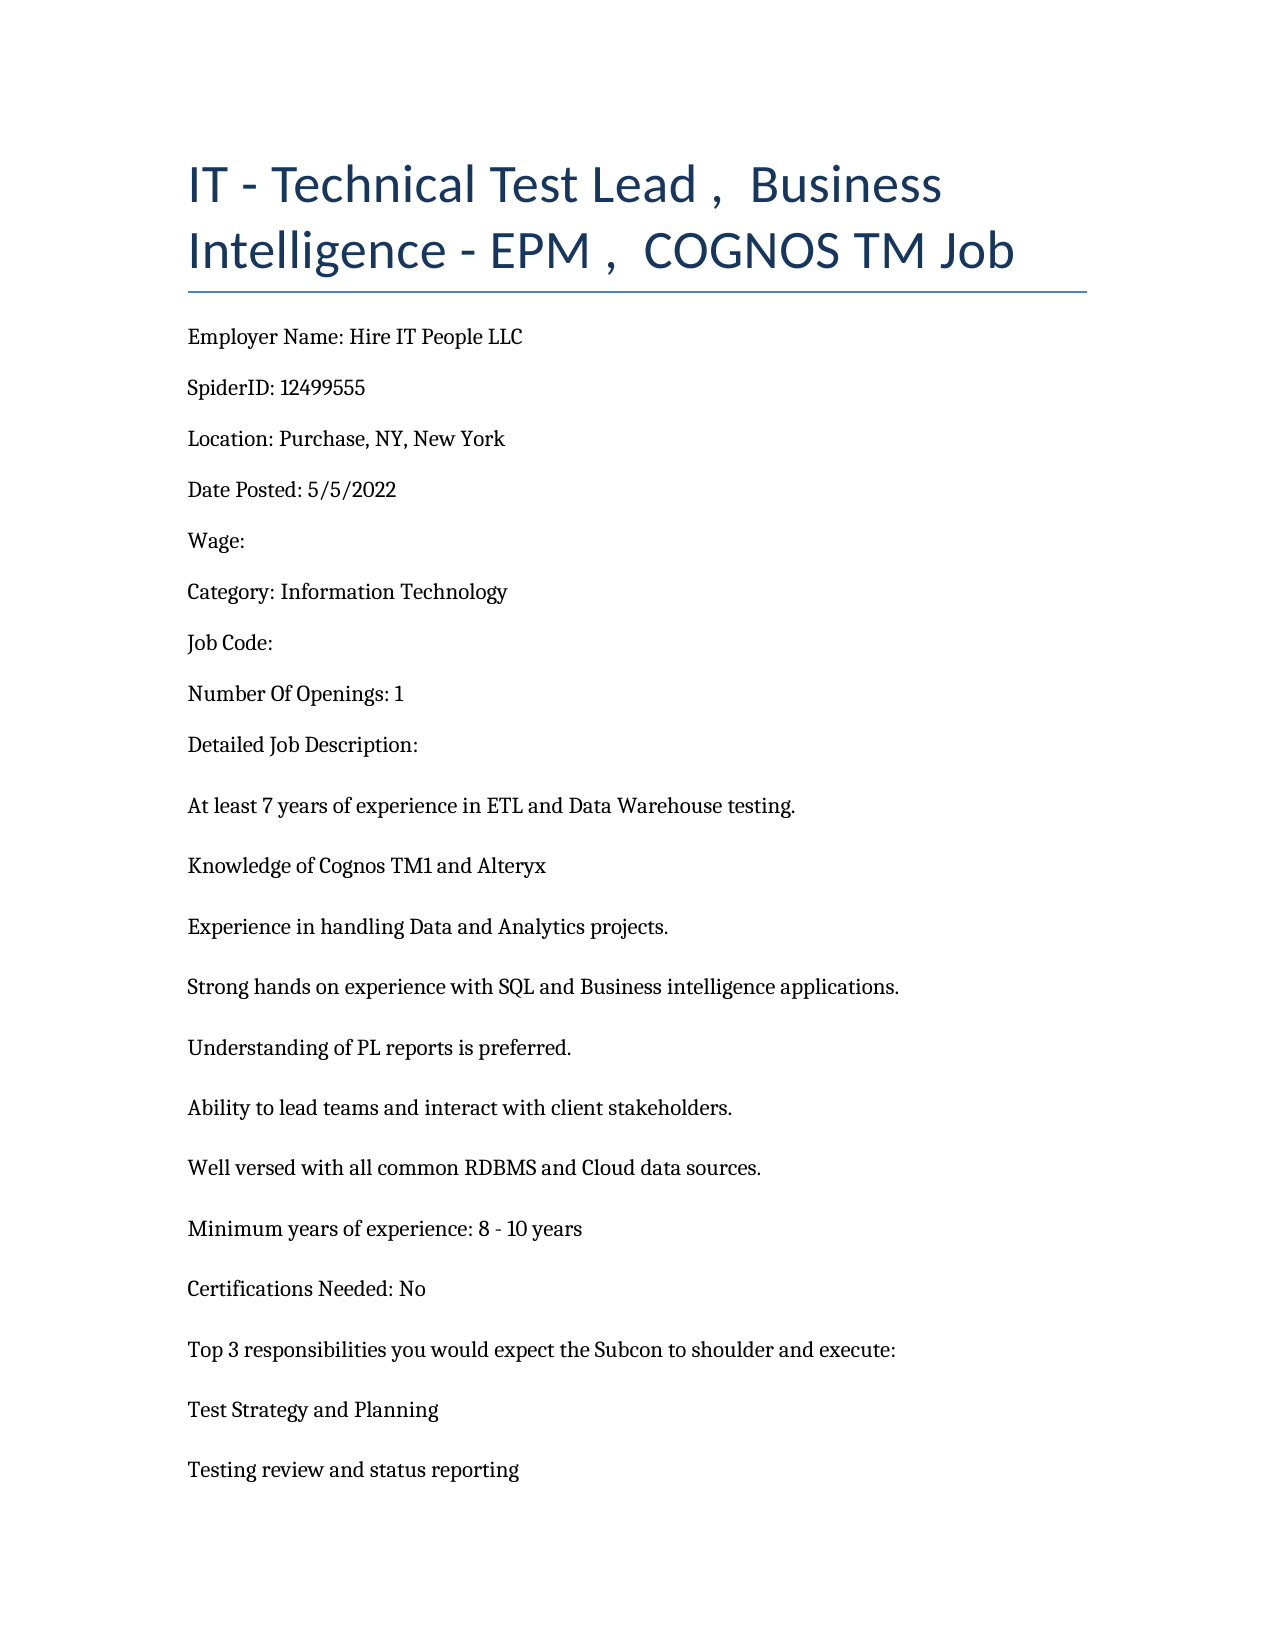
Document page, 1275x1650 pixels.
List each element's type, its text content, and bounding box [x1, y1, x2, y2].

text Category: Information Technology [187, 579, 1087, 606]
text SpiderID: 12499555 [187, 375, 1087, 401]
text Date Posted: 5/5/2022 [187, 477, 1087, 503]
text Employer Name: Hire IT People LLC [187, 324, 1087, 350]
text Number Of Openings: 1 [187, 681, 1087, 708]
title IT - Technical Test Lead , Business Intelligence - EPM , COGNOS TM Job [187, 150, 1087, 293]
text Wage: [187, 528, 1087, 554]
text Location: Purchase, NY, New York [187, 426, 1087, 452]
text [187, 732, 1087, 1484]
text Job Code: [187, 630, 1087, 657]
